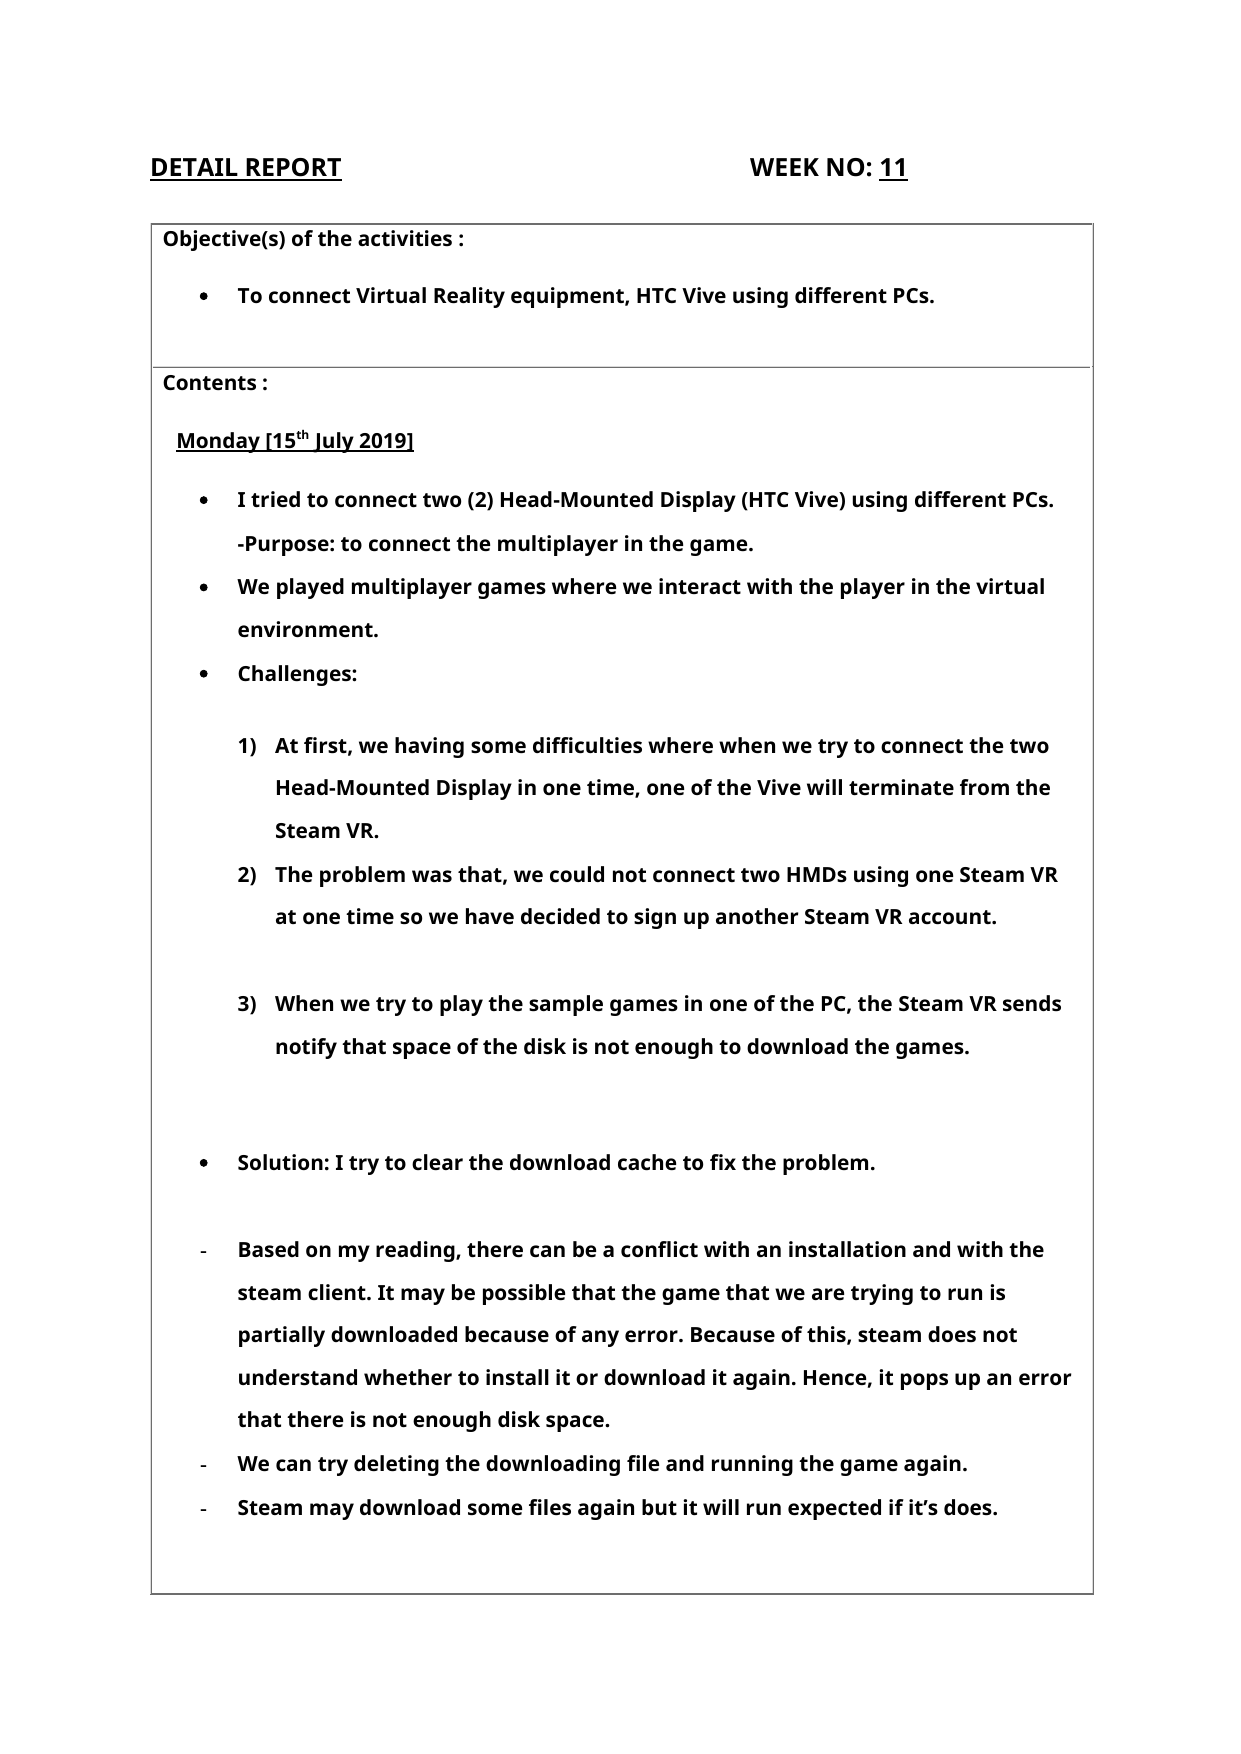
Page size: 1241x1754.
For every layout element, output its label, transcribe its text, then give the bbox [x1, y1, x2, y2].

table_cell Contents : Monday [15th July 2019] I tried to connect two (2) Head-Mounted Display (HTC Vive) using different PCs. -Purpose: to connect the multiplayer in the game. We played multiplayer games where we interact with the player in the virtual environment. Challenges: At first, we having some difficulties where when we try to connect the two Head-Mounted Display in one time, one of the Vive will terminate from the Steam VR. The problem was that, we could not connect two HMDs using one Steam VR at one time so we have decided to sign up another Steam VR account. When we try to play the sample games in one of the PC, the Steam VR sends notify that space of the disk is not enough to download the games. Solution: I try to clear the download cache to fix the problem. Based on my reading, there can be a conflict with an installation and with the steam client. It may be possible that the game that we are trying to run is partially downloaded because of any error. Because of this, steam does not understand whether to install it or download it again. Hence, it pops up an error that there is not enough disk space. We can try deleting the downloading file and running the game again. Steam may download some files again but it will run expected if it’s does. [152, 366, 1092, 1592]
text DETAIL REPORT WEEK NO: 11 [150, 150, 1090, 184]
table_header Objective(s) of the activities : To connect Virtual Reality equipment, HTC Vive using different PCs. [152, 225, 1092, 366]
